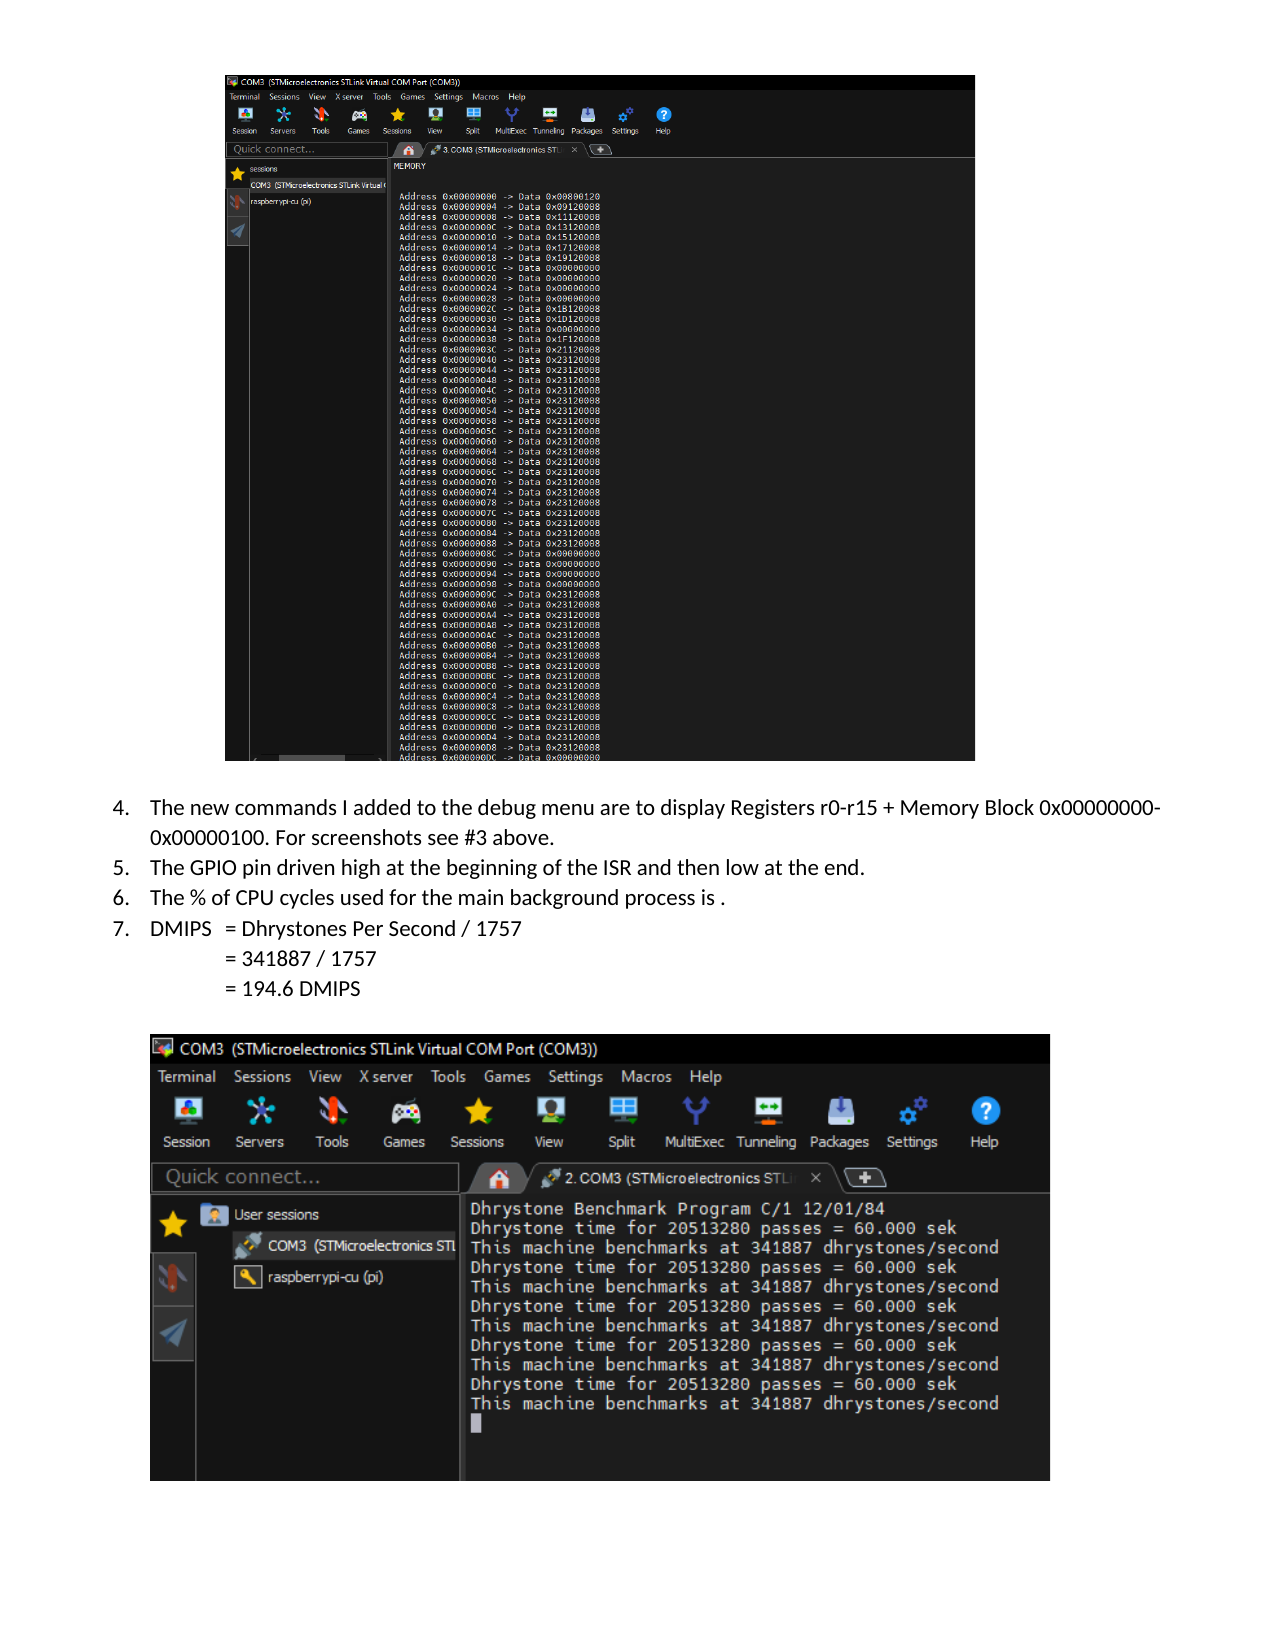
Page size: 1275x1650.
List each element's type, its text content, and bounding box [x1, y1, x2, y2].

picture [225, 75, 976, 761]
list = 194.6 DMIPS [225, 974, 1200, 1002]
list The new commands I added to the debug menu are to display Registers r0-r15 + Memory Block 0x00000000-0x00000100. For screenshots see #3 above. [112, 793, 1200, 851]
list DMIPS = Dhrystones Per Second / 1757 [112, 914, 1200, 942]
picture [150, 1034, 1050, 1481]
list The GPIO pin driven high at the beginning of the ISR and then low at the end. [112, 853, 1200, 881]
list The % of CPU cycles used for the main background process is . [112, 883, 1200, 912]
list = 341887 / 1757 [225, 944, 1200, 972]
